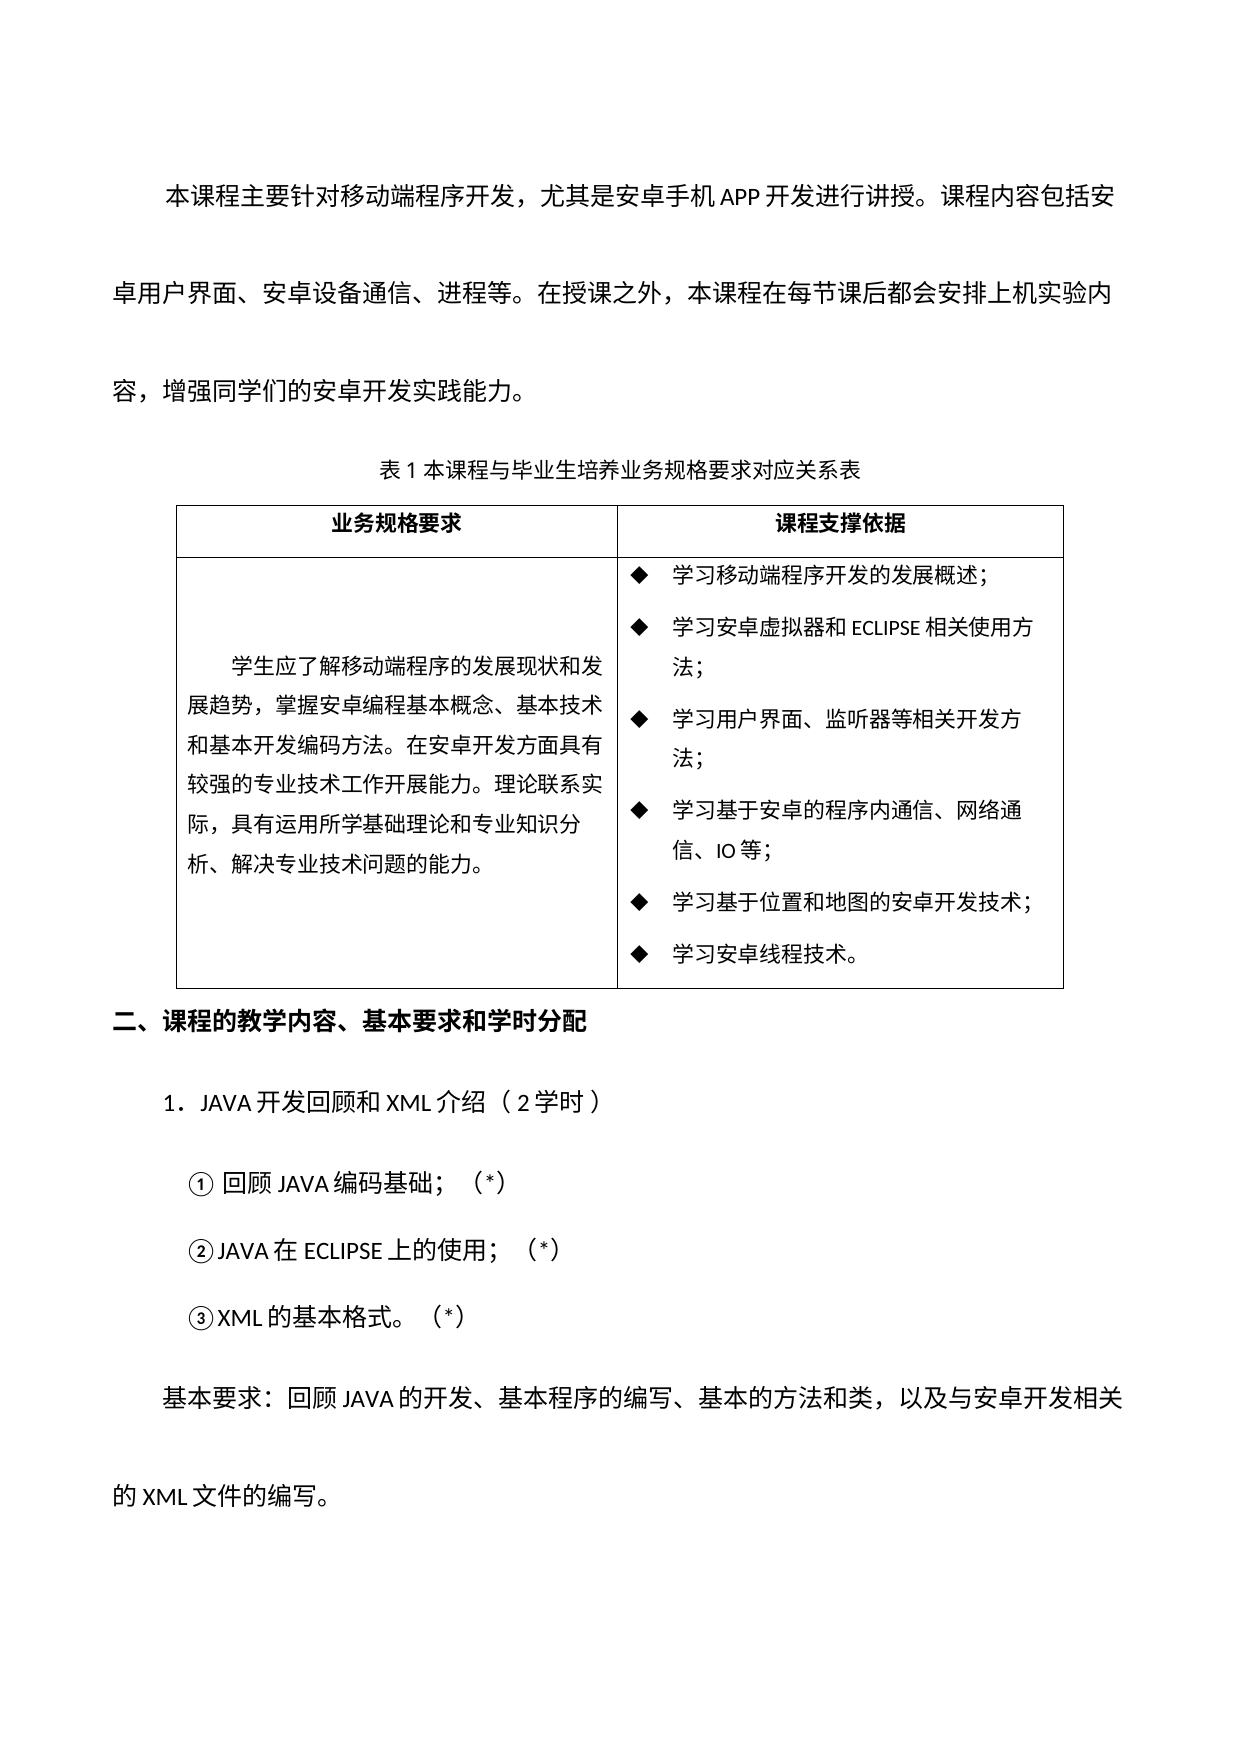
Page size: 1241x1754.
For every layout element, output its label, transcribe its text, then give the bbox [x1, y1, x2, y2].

text 本课程主要针对移动端程序开发，尤其是安卓手机APP开发进行讲授。课程内容包括安卓用户界面、安卓设备通信、进程等。在授课之外，本课程在每节课后都会安排上机实验内容，增强同学们的安卓开发实践能力。 [112, 162, 1128, 422]
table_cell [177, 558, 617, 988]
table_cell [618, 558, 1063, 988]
text ③XML的基本格式。（*） [134, 1297, 1128, 1334]
text 1．JAVA开发回顾和XML介绍（ 2学时 ） [112, 1068, 1128, 1133]
text 表1 本课程与毕业生培养业务规格要求对应关系表 [112, 453, 1128, 484]
text 二、课程的教学内容、基本要求和学时分配 [112, 1001, 1128, 1037]
text ②JAVA在ECLIPSE上的使用；（*） [134, 1231, 1128, 1267]
text 基本要求：回顾JAVA的开发、基本程序的编写、基本的方法和类，以及与安卓开发相关的XML文件的编写。 [112, 1364, 1128, 1527]
text ①回顾JAVA编码基础；（*） [134, 1164, 1128, 1200]
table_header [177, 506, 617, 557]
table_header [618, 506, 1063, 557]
